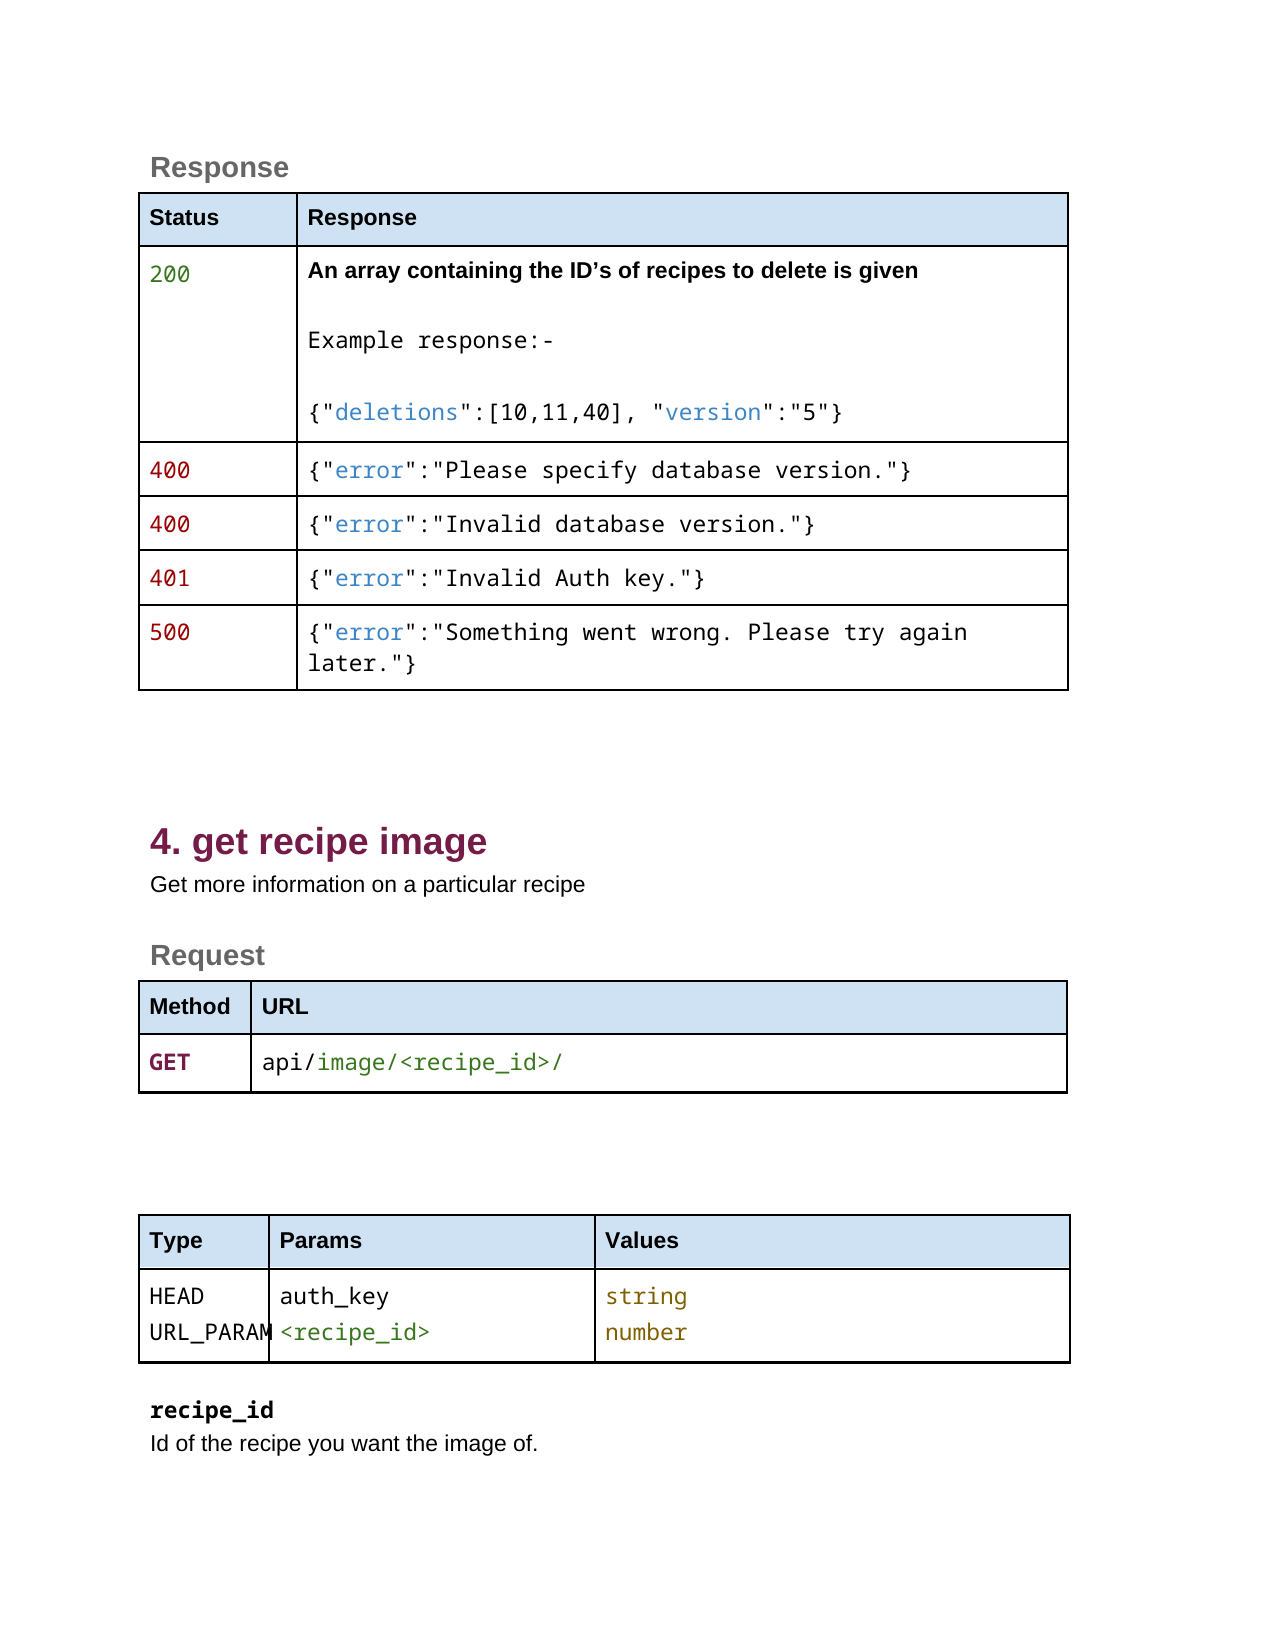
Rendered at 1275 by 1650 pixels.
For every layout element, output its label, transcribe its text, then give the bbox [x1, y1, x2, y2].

table_header Params [270, 1216, 594, 1267]
table_header Type [140, 1216, 268, 1267]
table_cell {"error":"Invalid database version."} [298, 497, 1067, 549]
table_cell 200 [140, 247, 296, 441]
table_cell An array containing the ID’s of recipes to delete is given Example response:- {"deletions":[10,11,40], "version":"5"} [298, 247, 1067, 441]
text Id of the recipe you want the image of. [150, 1429, 1125, 1456]
table_header Method [140, 982, 250, 1033]
table_cell 500 [140, 606, 296, 689]
table_cell auth_key <recipe_id> [270, 1270, 594, 1361]
table_header URL [252, 982, 1066, 1033]
table_cell {"error":"Something went wrong. Please try again later."} [298, 606, 1067, 689]
table_header Response [298, 194, 1067, 245]
table_cell 400 [140, 443, 296, 495]
table_cell api/image/<recipe_id>/ [252, 1035, 1066, 1091]
table_cell string number [596, 1270, 1069, 1361]
table_cell {"error":"Invalid Auth key."} [298, 551, 1067, 603]
table_cell 401 [140, 551, 296, 603]
table_cell GET [140, 1035, 250, 1091]
table_header Values [596, 1216, 1069, 1267]
table_cell HEAD URL_PARAM [140, 1270, 268, 1361]
text Get more information on a particular recipe [150, 871, 1152, 897]
subtitle 4. get recipe image [150, 819, 1125, 862]
text recipe_id [150, 1394, 1125, 1425]
subtitle Request [150, 938, 1152, 972]
subtitle Response [150, 150, 1152, 183]
table_cell {"error":"Please specify database version."} [298, 443, 1067, 495]
table_cell 400 [140, 497, 296, 549]
table_header Status [140, 194, 296, 245]
